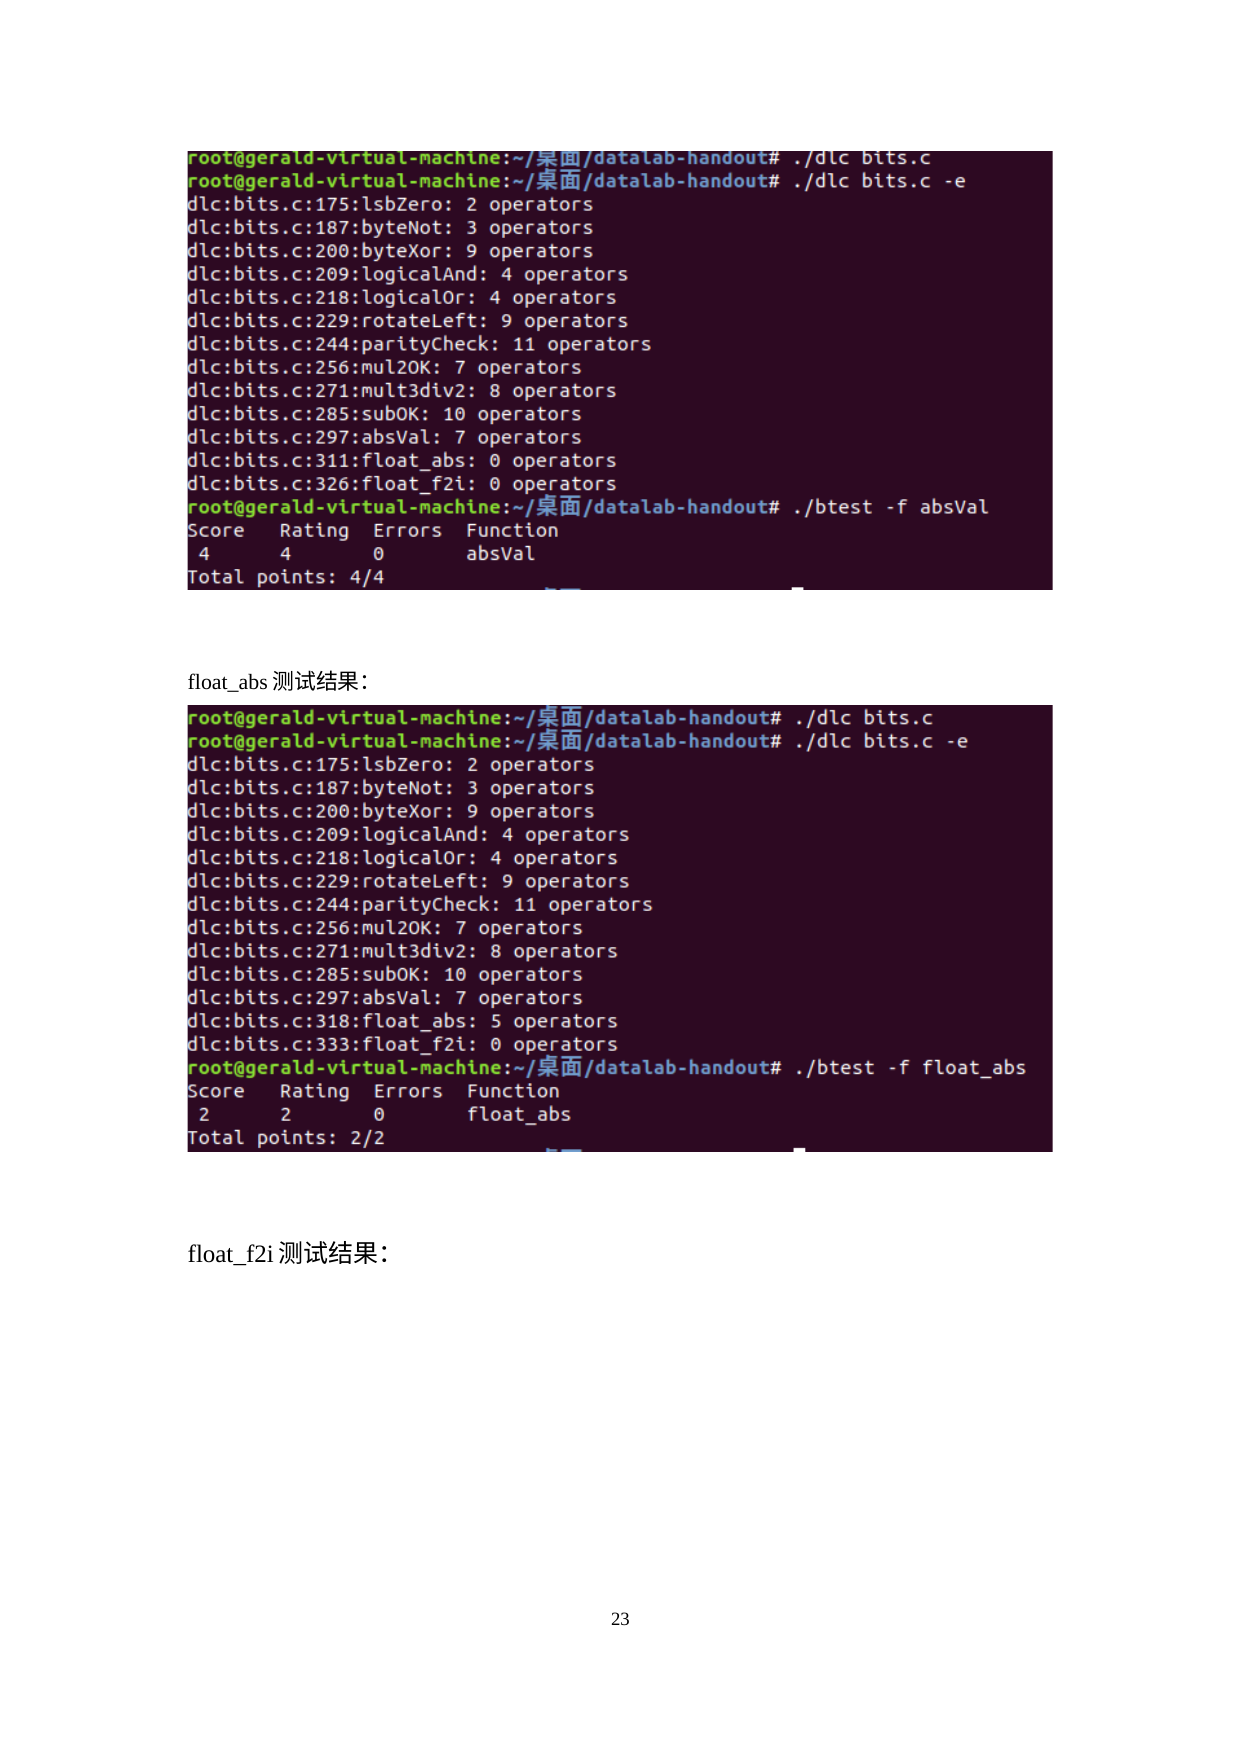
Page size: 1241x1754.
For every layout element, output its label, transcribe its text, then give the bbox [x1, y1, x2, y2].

picture [187, 705, 1053, 1152]
text float_f2i测试结果： [187, 1216, 1053, 1287]
text float_abs测试结果： [187, 662, 1053, 697]
picture [187, 151, 1053, 590]
